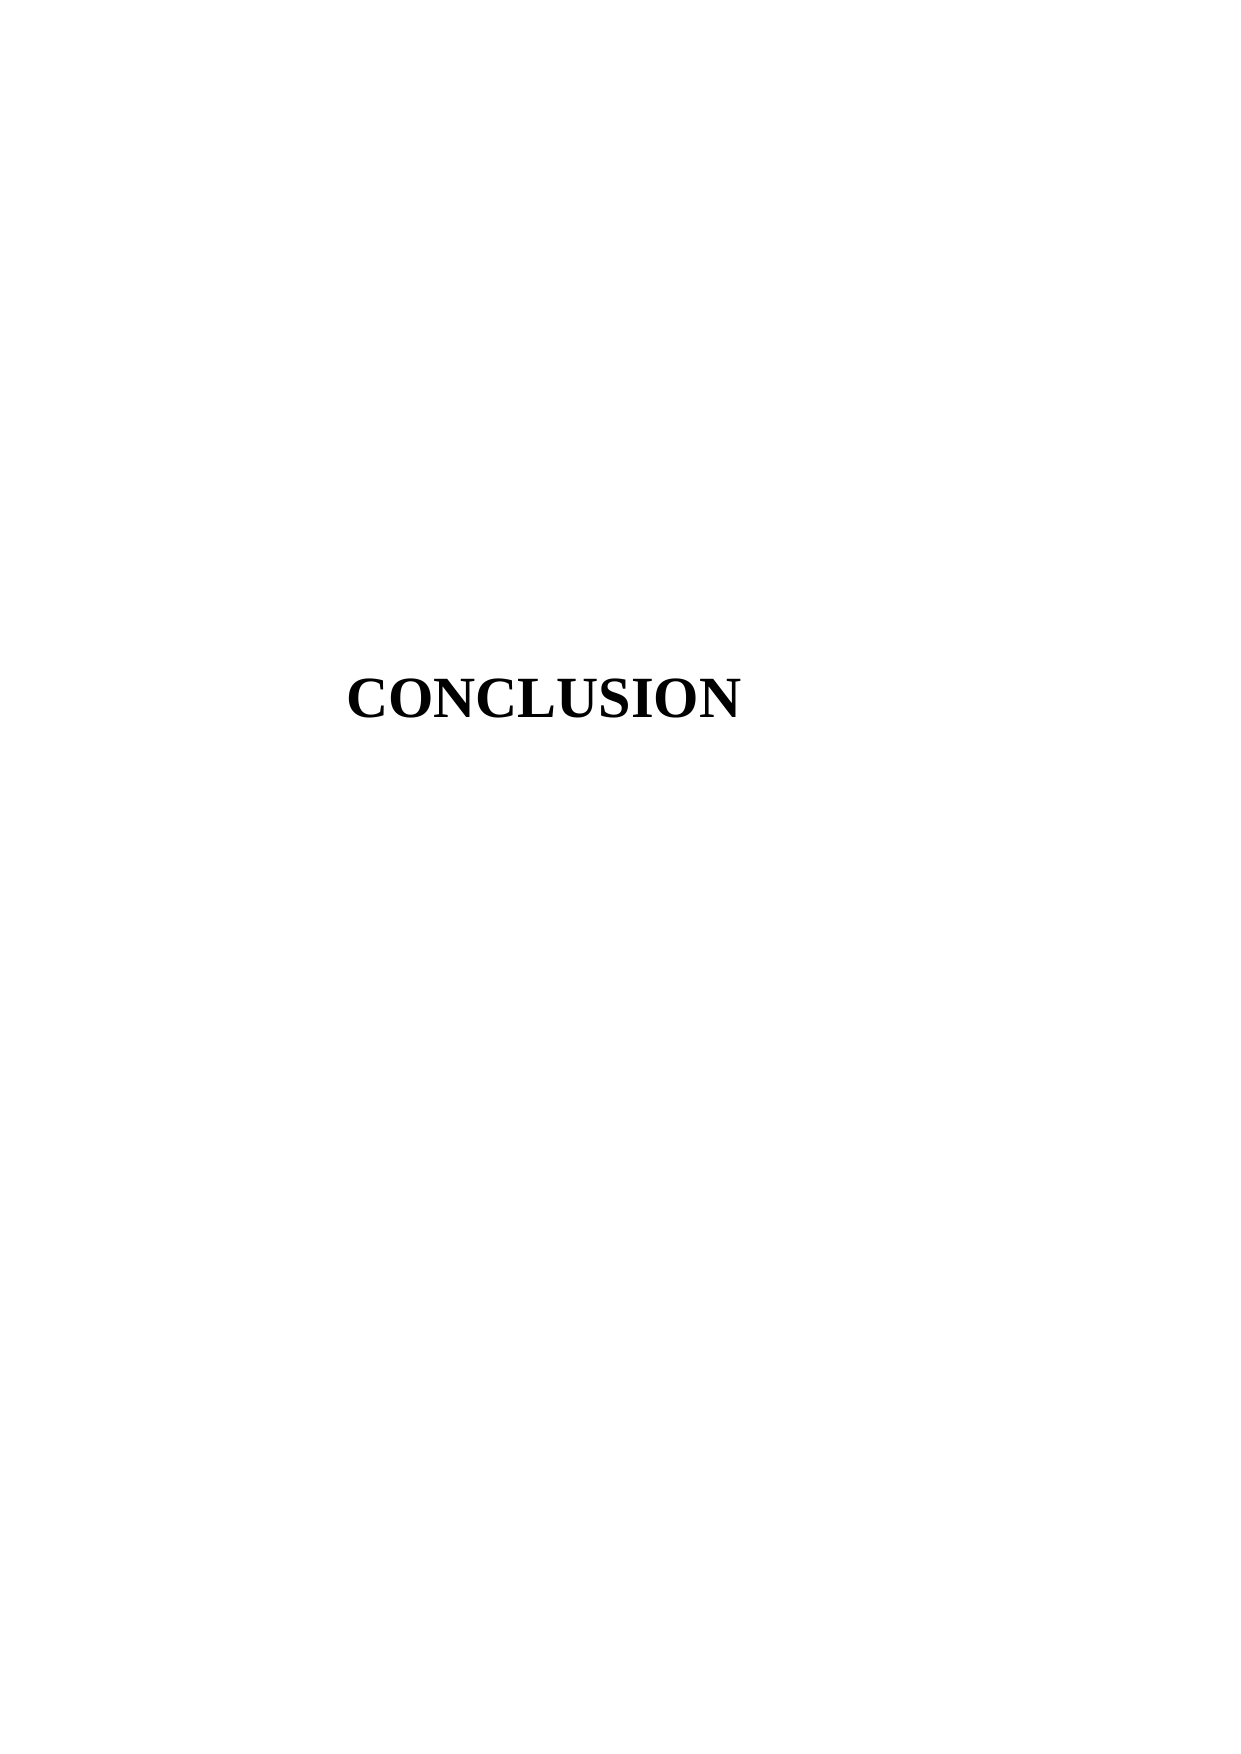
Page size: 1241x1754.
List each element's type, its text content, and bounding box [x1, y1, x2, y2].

text CONCLUSION [112, 663, 1128, 730]
